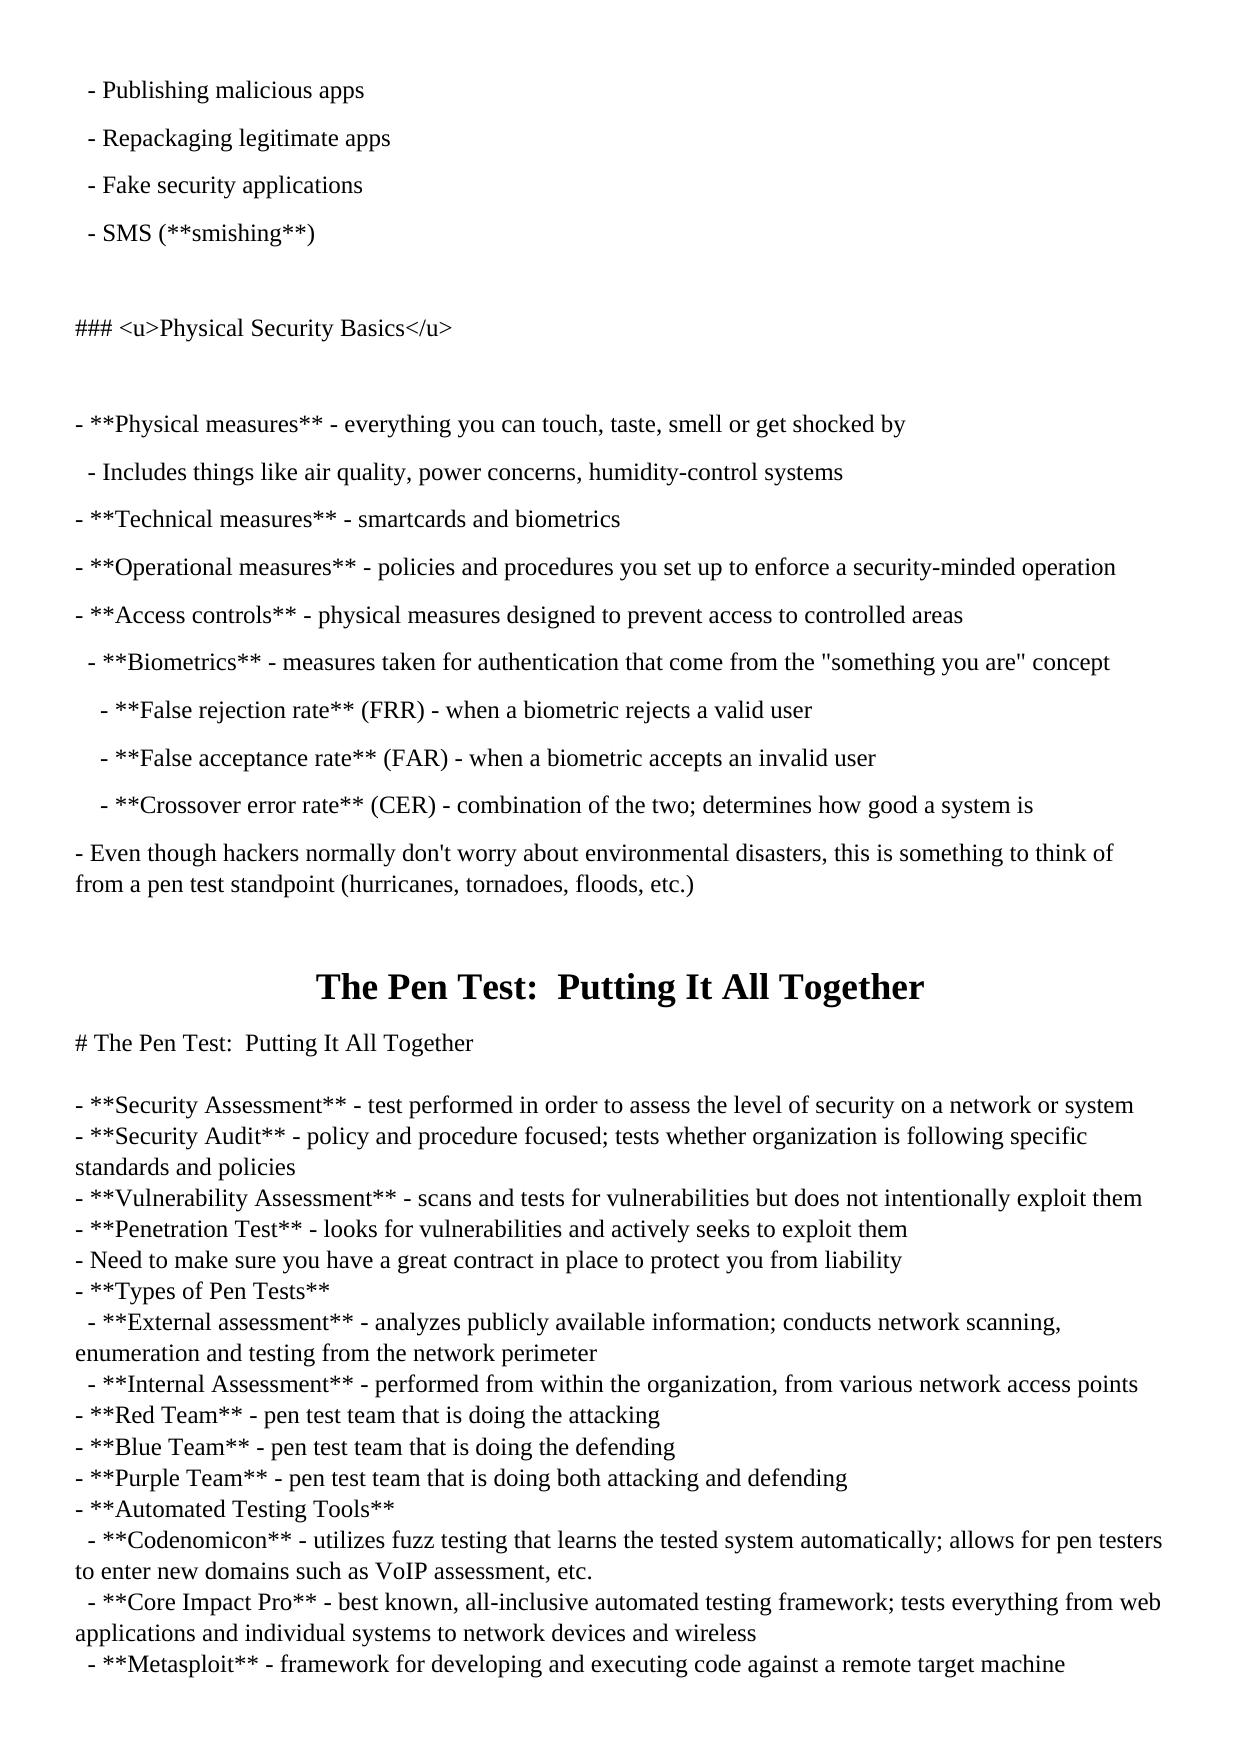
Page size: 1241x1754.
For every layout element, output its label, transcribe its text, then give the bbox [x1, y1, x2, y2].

text - Need to make sure you have a great contract in place to protect you from liability [75, 1245, 1165, 1274]
text - **Blue Team** - pen test team that is doing the defending [75, 1432, 1165, 1460]
text - **Core Impact Pro** - best known, all-inclusive automated testing framework; tests everything from web applications and individual systems to network devices and wireless [75, 1587, 1165, 1647]
text - **Red Team** - pen test team that is doing the attacking [75, 1401, 1165, 1429]
text - **Operational measures** - policies and procedures you set up to enforce a security-minded operation [75, 552, 1165, 581]
text - Even though hackers normally don't worry about environmental disasters, this is something to think of from a pen test standpoint (hurricanes, tornadoes, floods, etc.) [75, 838, 1165, 898]
text - Publishing malicious apps [75, 75, 1165, 104]
text - **Vulnerability Assessment** - scans and tests for vulnerabilities but does not intentionally exploit them [75, 1183, 1165, 1212]
text - **Internal Assessment** - performed from within the organization, from various network access points [75, 1369, 1165, 1398]
text - **Security Assessment** - test performed in order to assess the level of security on a network or system [75, 1090, 1165, 1119]
text - **Security Audit** - policy and procedure focused; tests whether organization is following specific standards and policies [75, 1121, 1165, 1181]
text - **Physical measures** - everything you can touch, taste, smell or get shocked by [75, 409, 1165, 438]
text - **Access controls** - physical measures designed to prevent access to controlled areas [75, 600, 1165, 628]
text - **Purple Team** - pen test team that is doing both attacking and defending [75, 1463, 1165, 1491]
text - **Codenomicon** - utilizes fuzz testing that learns the tested system automatically; allows for pen testers to enter new domains such as VoIP assessment, etc. [75, 1525, 1165, 1584]
text - **Crossover error rate** (CER) - combination of the two; determines how good a system is [75, 791, 1165, 819]
text # The Pen Test: Putting It All Together [75, 1028, 1165, 1057]
text The Pen Test: Putting It All Together [75, 965, 1165, 1008]
text - **False rejection rate** (FRR) - when a biometric rejects a valid user [75, 695, 1165, 724]
text - **Automated Testing Tools** [75, 1494, 1165, 1522]
text - **External assessment** - analyzes publicly available information; conducts network scanning, enumeration and testing from the network perimeter [75, 1307, 1165, 1367]
text - Repackaging legitimate apps [75, 123, 1165, 151]
text - **Technical measures** - smartcards and biometrics [75, 504, 1165, 533]
text - **Types of Pen Tests** [75, 1276, 1165, 1305]
text - **False acceptance rate** (FAR) - when a biometric accepts an invalid user [75, 743, 1165, 772]
text ### <u>Physical Security Basics</u> [75, 313, 1165, 342]
text - Includes things like air quality, power concerns, humidity-control systems [75, 457, 1165, 485]
text - **Metasploit** - framework for developing and executing code against a remote target machine [75, 1649, 1165, 1678]
text - Fake security applications [75, 170, 1165, 199]
text - **Biometrics** - measures taken for authentication that come from the "something you are" concept [75, 647, 1165, 676]
text - **Penetration Test** - looks for vulnerabilities and actively seeks to exploit them [75, 1214, 1165, 1243]
text - SMS (**smishing**) [75, 218, 1165, 247]
